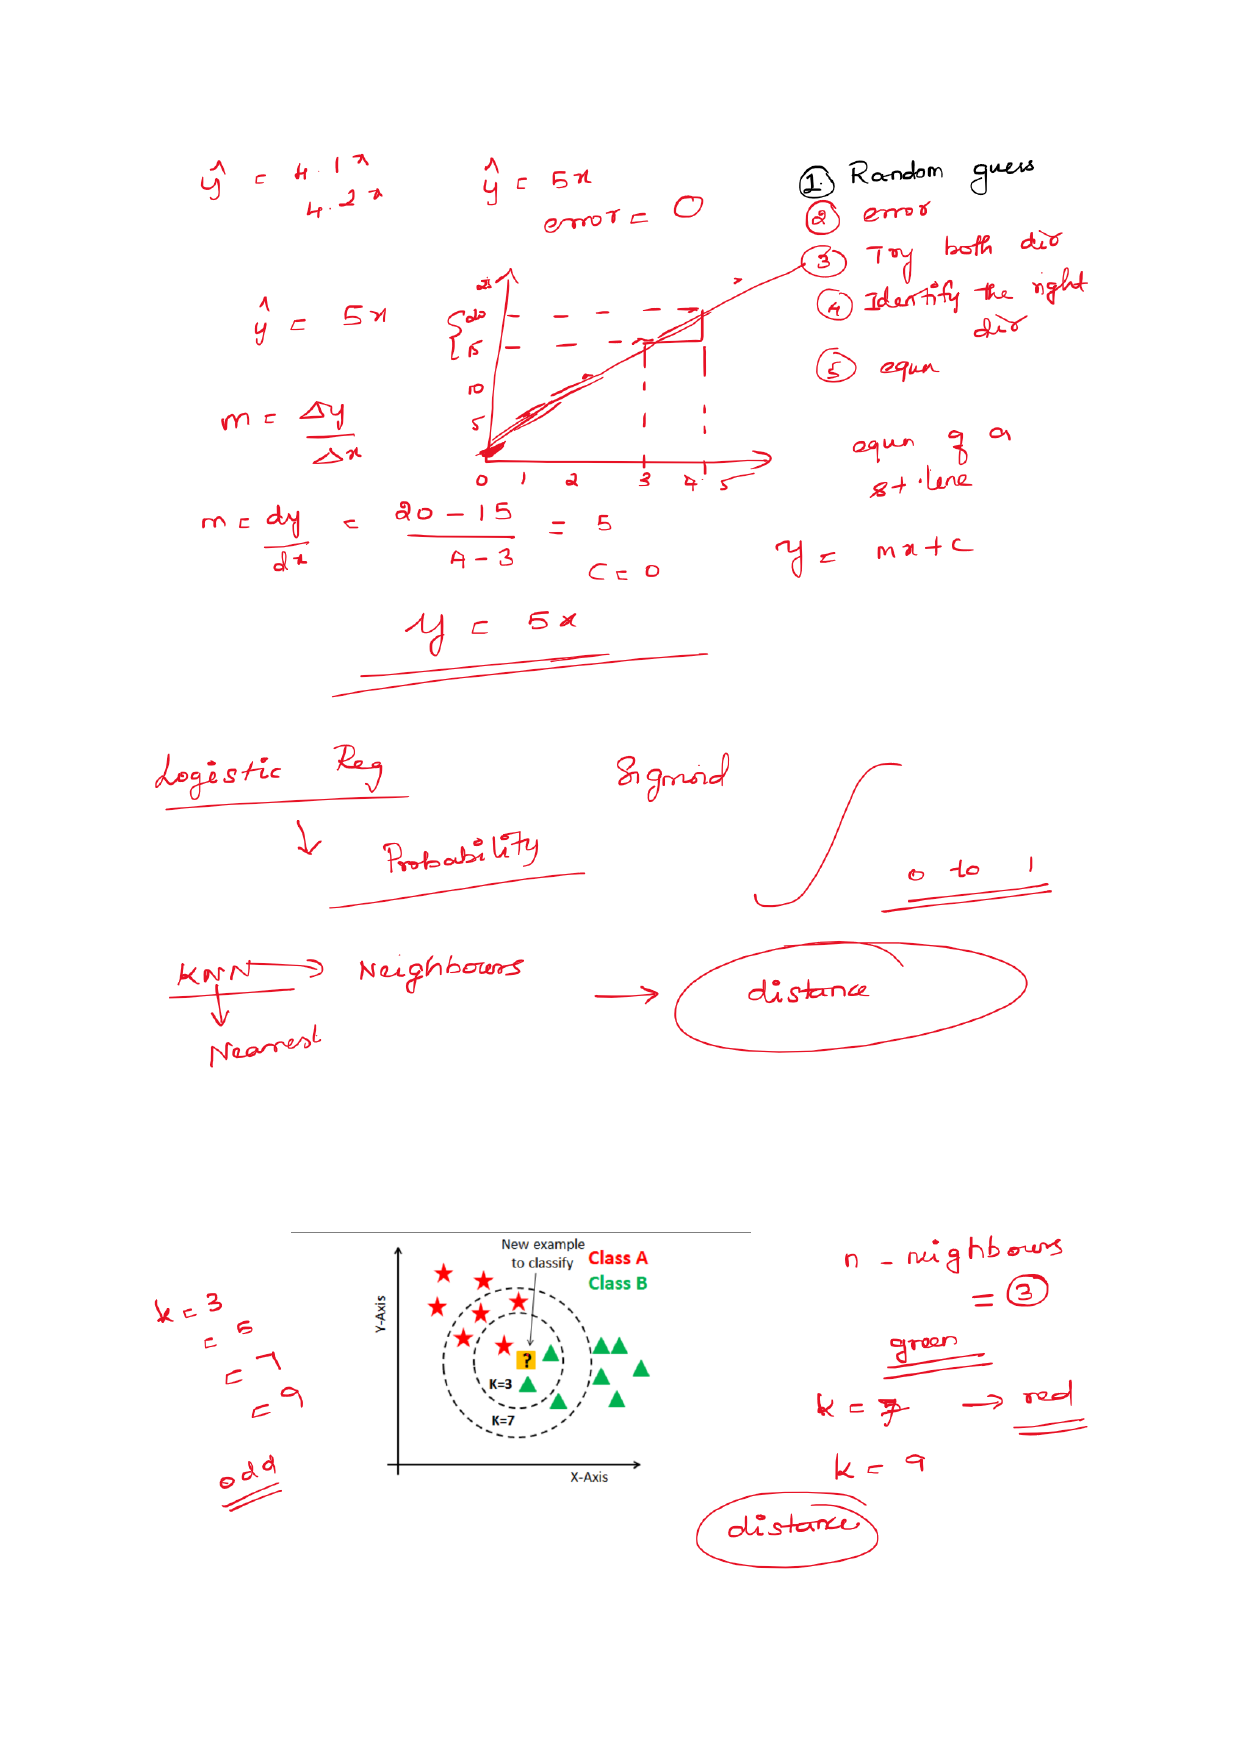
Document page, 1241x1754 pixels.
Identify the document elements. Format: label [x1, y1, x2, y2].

picture [150, 937, 1091, 1572]
picture [150, 150, 1091, 916]
